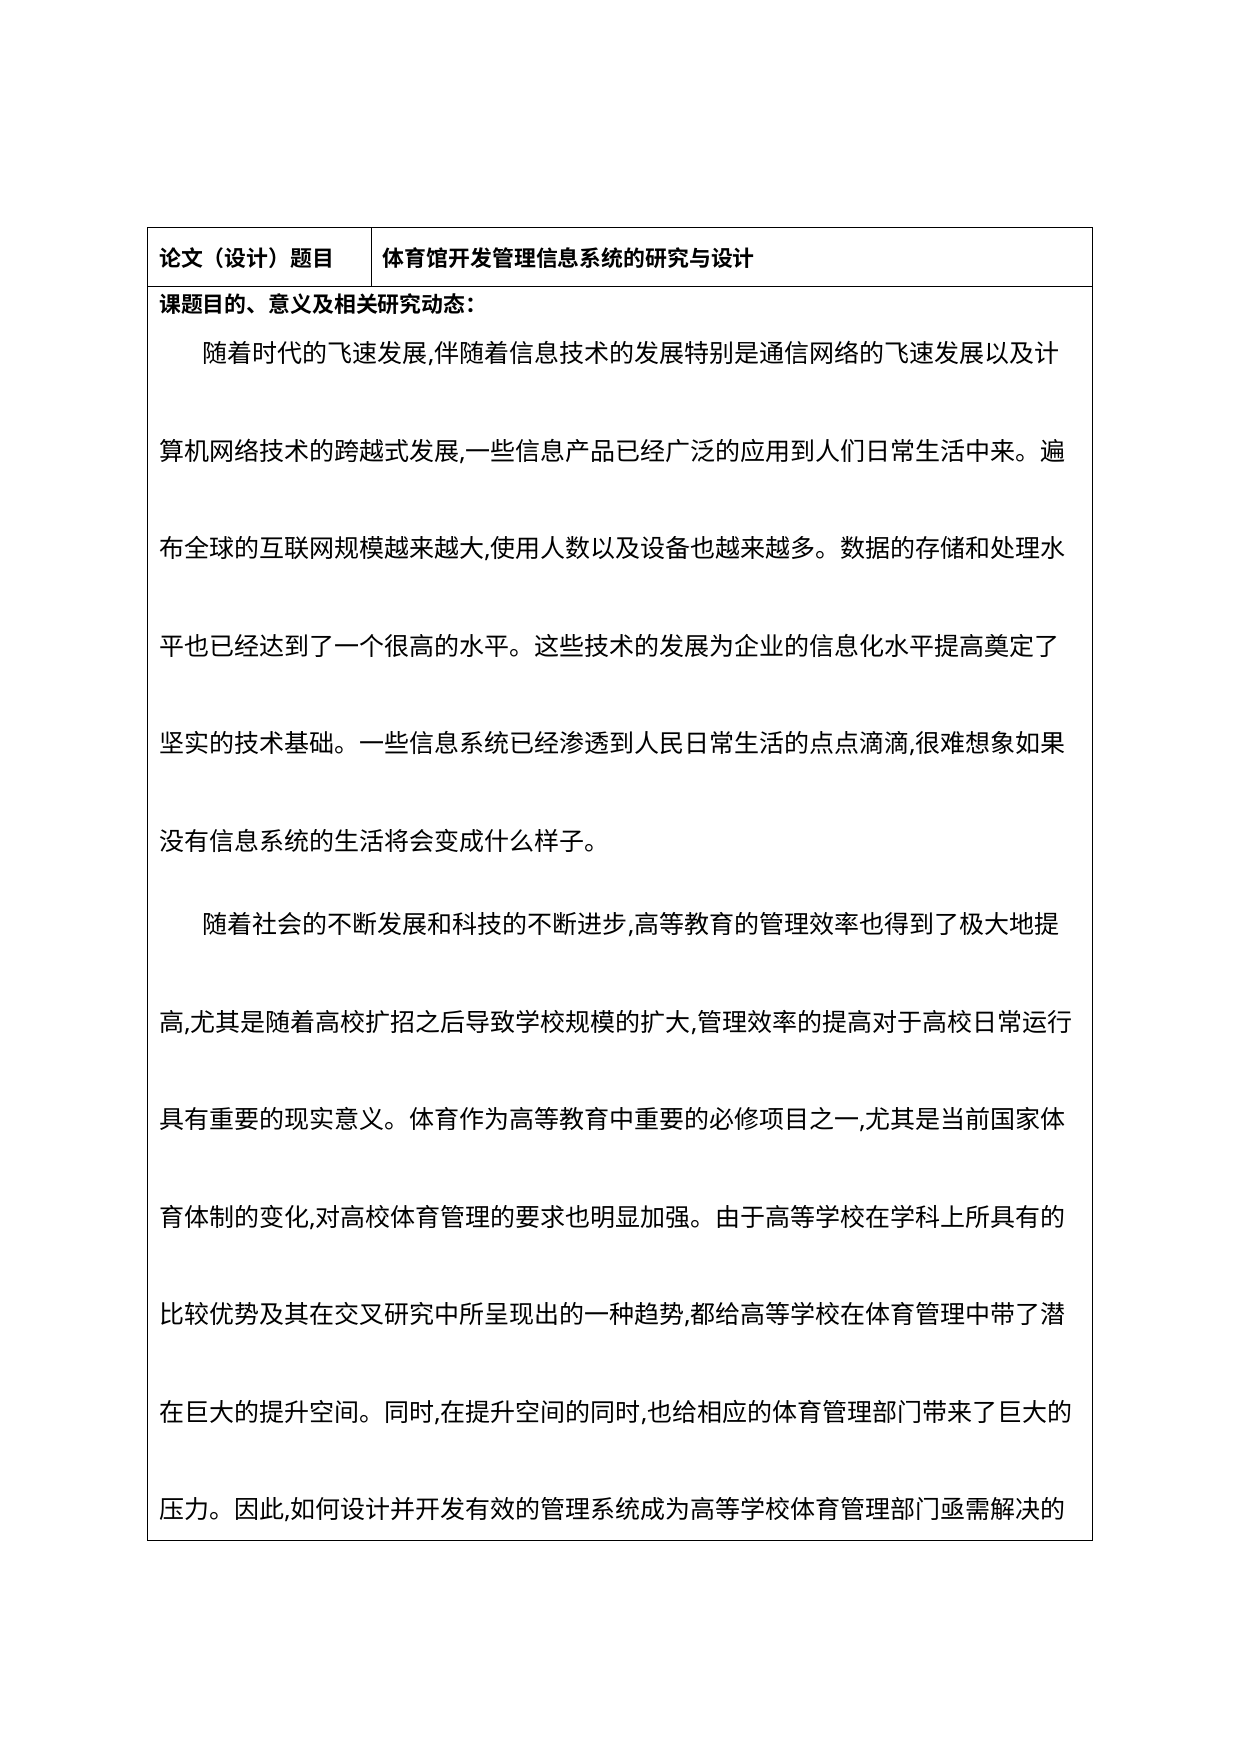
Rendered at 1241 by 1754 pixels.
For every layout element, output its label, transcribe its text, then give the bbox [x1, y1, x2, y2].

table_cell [148, 287, 1092, 1540]
table_header 体育馆开发管理信息系统的研究与设计 [372, 228, 1092, 286]
table_header 论文（设计）题目 [148, 228, 371, 286]
